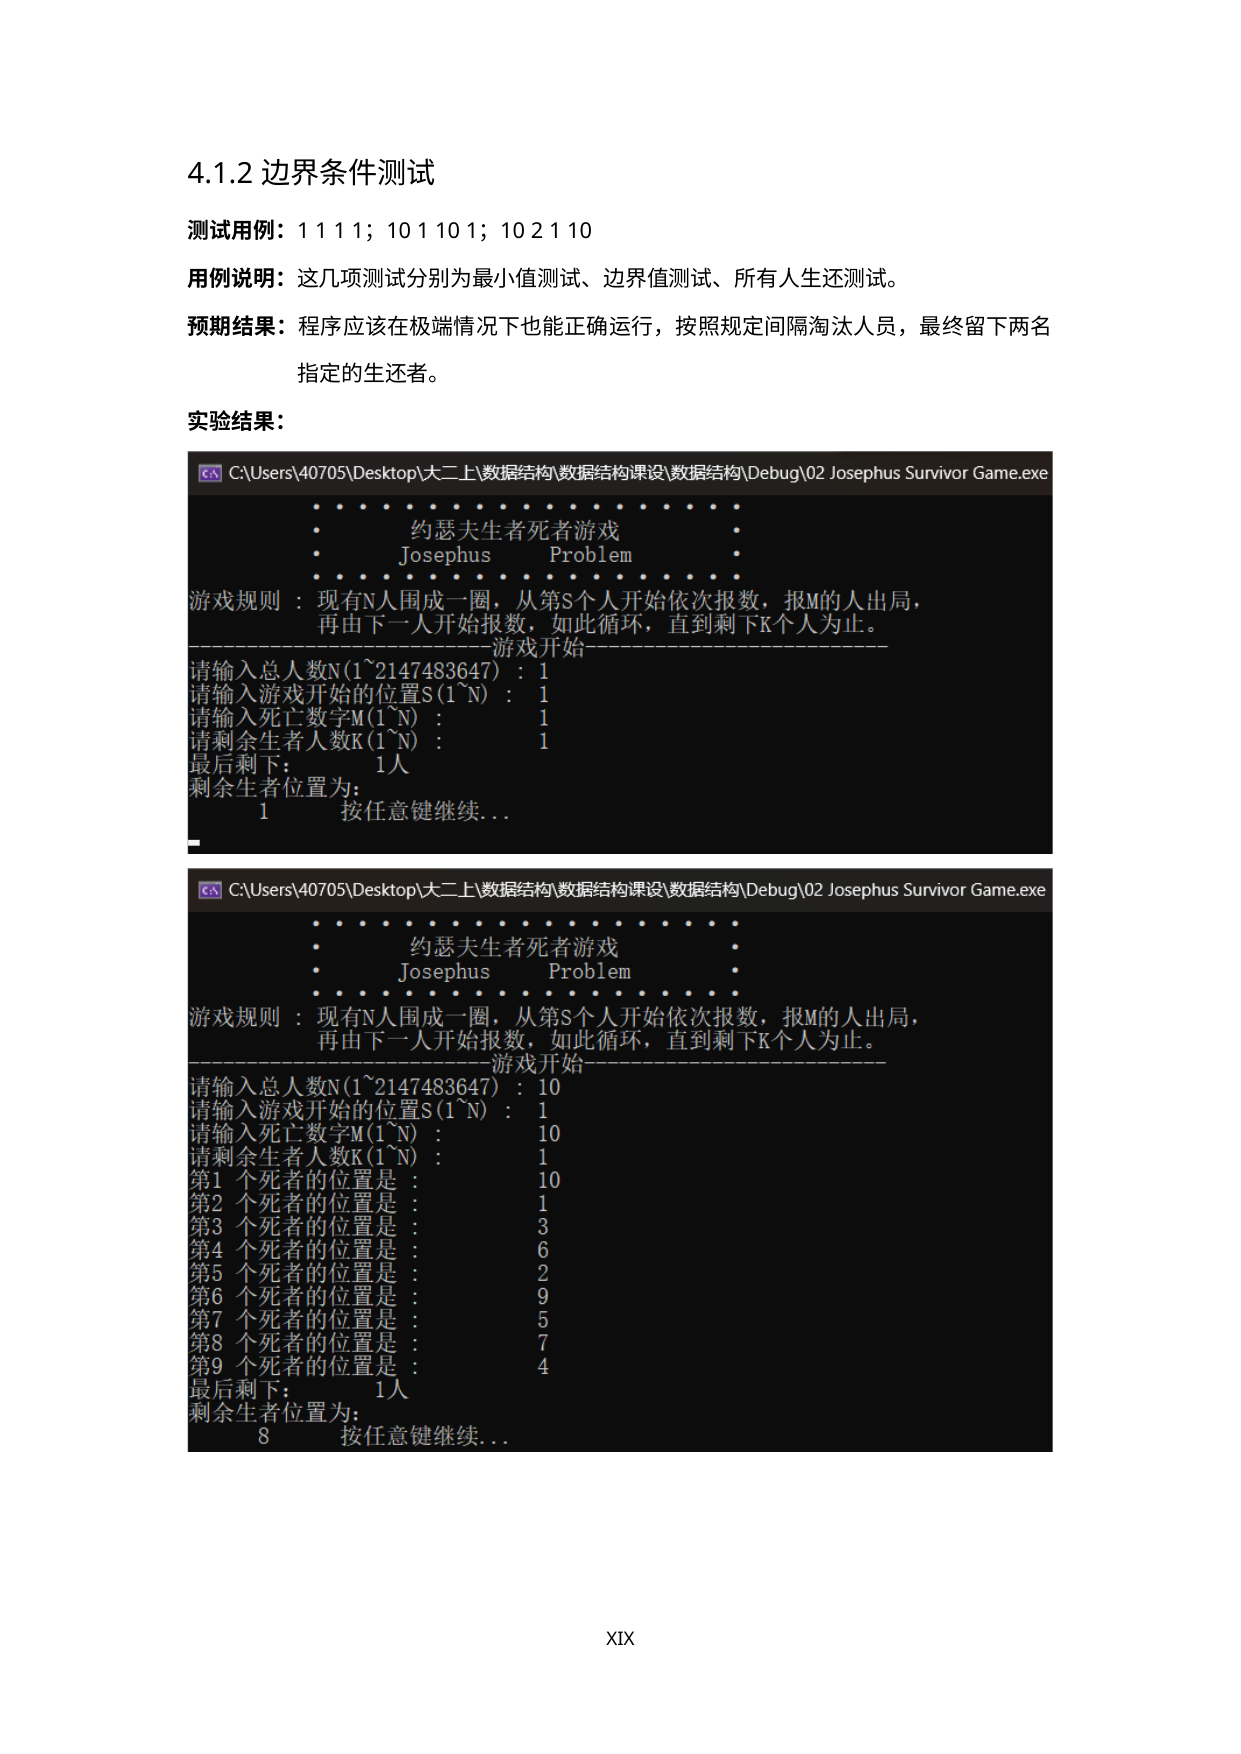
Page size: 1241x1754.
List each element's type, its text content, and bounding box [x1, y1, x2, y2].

text 用例说明：这几项测试分别为最小值测试、边界值测试、所有人生还测试。 [187, 261, 1053, 293]
text 测试用例：1 1 1 1；10 1 10 1；10 2 1 10 [187, 213, 1053, 245]
subtitle 4.1.2 边界条件测试 [187, 150, 1053, 192]
picture [187, 868, 1053, 1452]
text 实验结果： [187, 404, 1053, 435]
text 预期结果：程序应该在极端情况下也能正确运行，按照规定间隔淘汰人员，最终留下两名指定的生还者。 [187, 309, 1053, 388]
picture [187, 451, 1053, 854]
